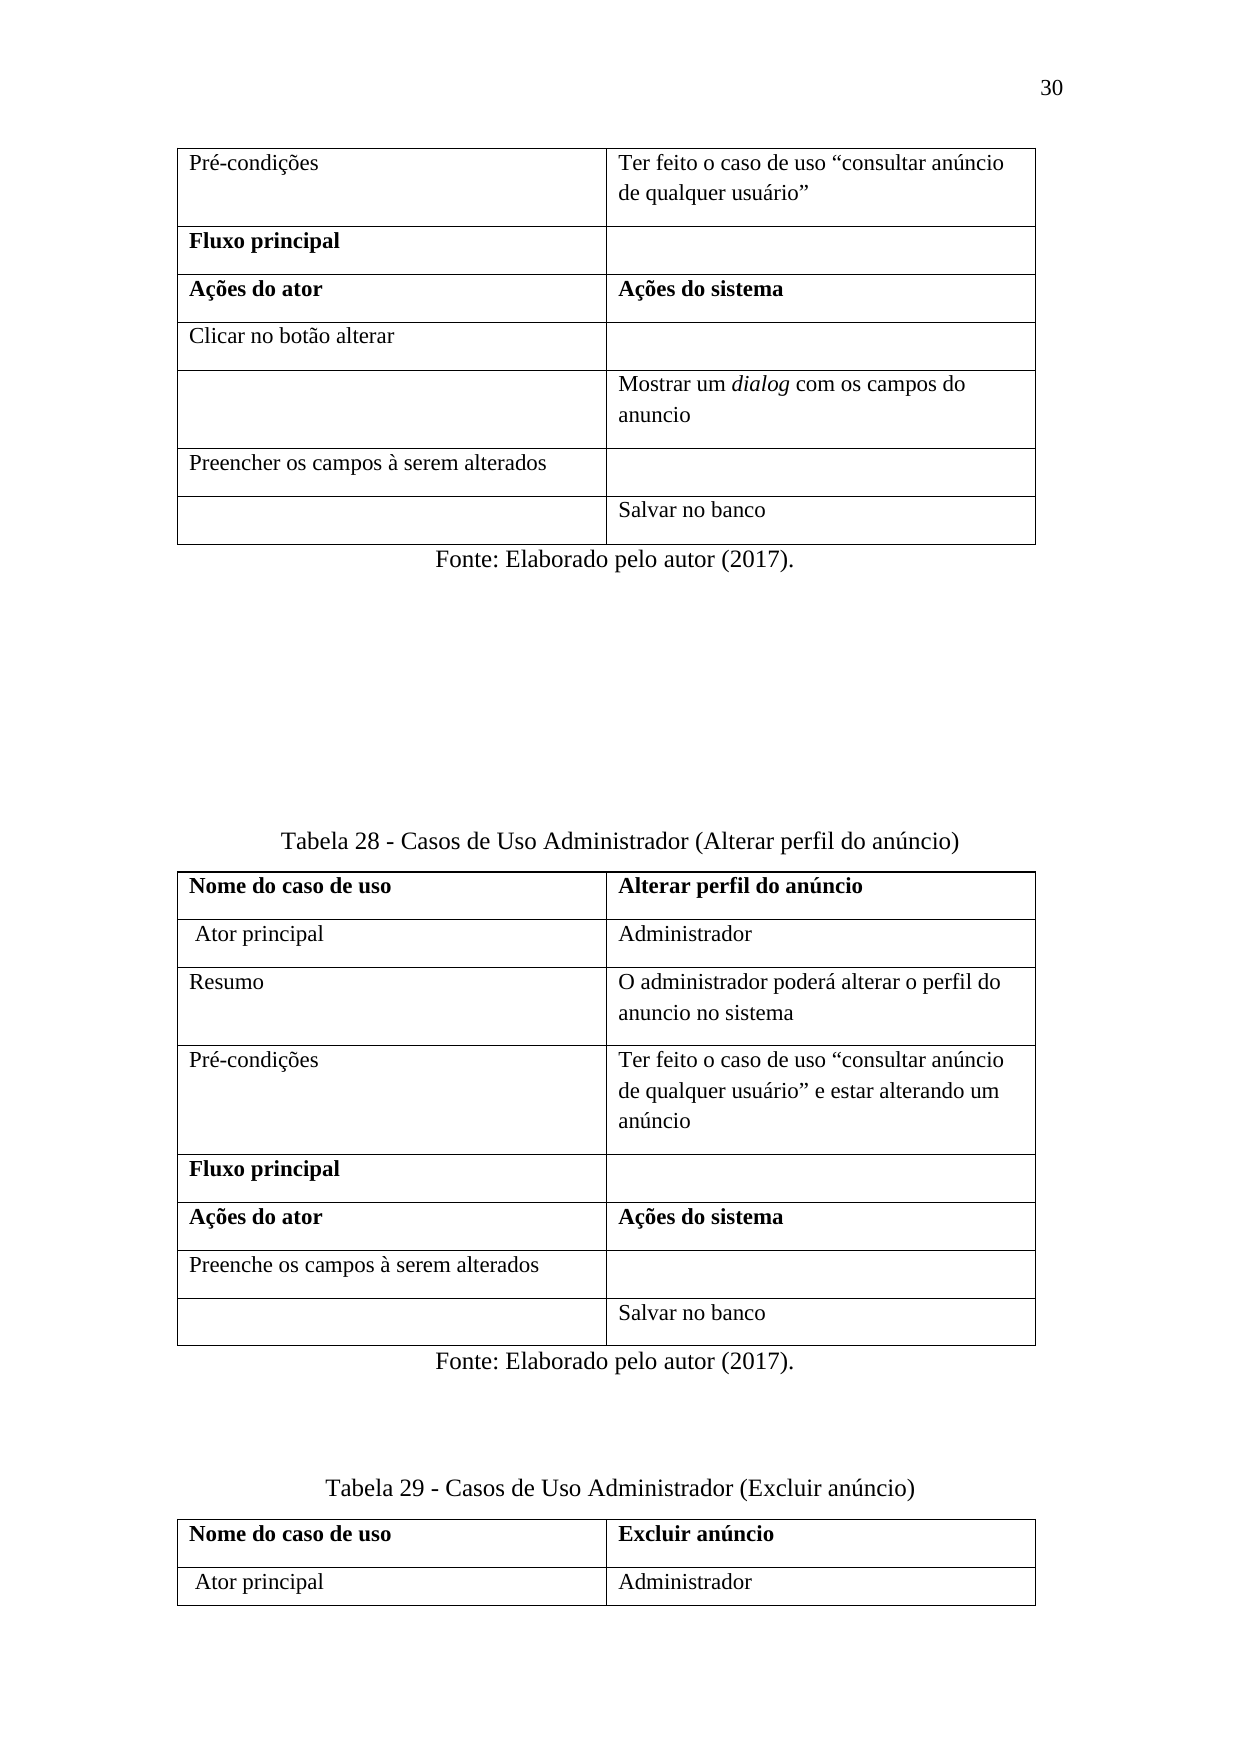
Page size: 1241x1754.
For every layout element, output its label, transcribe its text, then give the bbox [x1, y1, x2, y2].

table_cell Administrador [607, 920, 1035, 967]
table_cell Fluxo principal [178, 1155, 606, 1202]
text Fonte: Elaborado pelo autor (2017). [177, 1346, 1052, 1375]
table_cell Ações do ator [178, 1203, 606, 1249]
table_cell Ator principal [178, 1568, 606, 1605]
table_cell [607, 1155, 1035, 1202]
table_cell Mostrar um dialog com os campos do anuncio [607, 371, 1035, 448]
table_cell Preenche os campos à serem alterados [178, 1251, 606, 1297]
table_cell Pré-condições [178, 1046, 606, 1154]
table_cell Salvar no banco [607, 497, 1035, 543]
table_cell Salvar no banco [607, 1299, 1035, 1345]
table_header Excluir anúncio [607, 1520, 1035, 1567]
table_cell O administrador poderá alterar o perfil do anuncio no sistema [607, 968, 1035, 1045]
table_cell Ações do ator [178, 275, 606, 322]
table_cell Resumo [178, 968, 606, 1045]
table_cell Ator principal [178, 920, 606, 967]
table_cell Ações do sistema [607, 275, 1035, 322]
table_cell [607, 449, 1035, 496]
table_cell [178, 497, 606, 543]
table_cell Clicar no botão alterar [178, 323, 606, 369]
table_header Alterar perfil do anúncio [607, 873, 1035, 919]
text Fonte: Elaborado pelo autor (2017). [177, 544, 1052, 573]
table_cell Administrador [607, 1568, 1035, 1605]
table_cell Ações do sistema [607, 1203, 1035, 1249]
table_cell [178, 371, 606, 448]
table_cell Pré-condições [178, 149, 606, 226]
table_header Nome do caso de uso [178, 873, 606, 919]
table_cell Preencher os campos à serem alterados [178, 449, 606, 496]
table_cell [607, 323, 1035, 369]
text Tabela 28 - Casos de Uso Administrador (Alterar perfil do anúncio) [177, 826, 1063, 855]
table_cell Ter feito o caso de uso “consultar anúncio de qualquer usuário” [607, 149, 1035, 226]
table_cell Fluxo principal [178, 227, 606, 274]
text Tabela 29 - Casos de Uso Administrador (Excluir anúncio) [177, 1473, 1063, 1502]
table_header Nome do caso de uso [178, 1520, 606, 1567]
table_cell Ter feito o caso de uso “consultar anúncio de qualquer usuário” e estar alterando um anúncio [607, 1046, 1035, 1154]
table_cell [607, 1251, 1035, 1297]
table_cell [607, 227, 1035, 274]
table_cell [178, 1299, 606, 1345]
